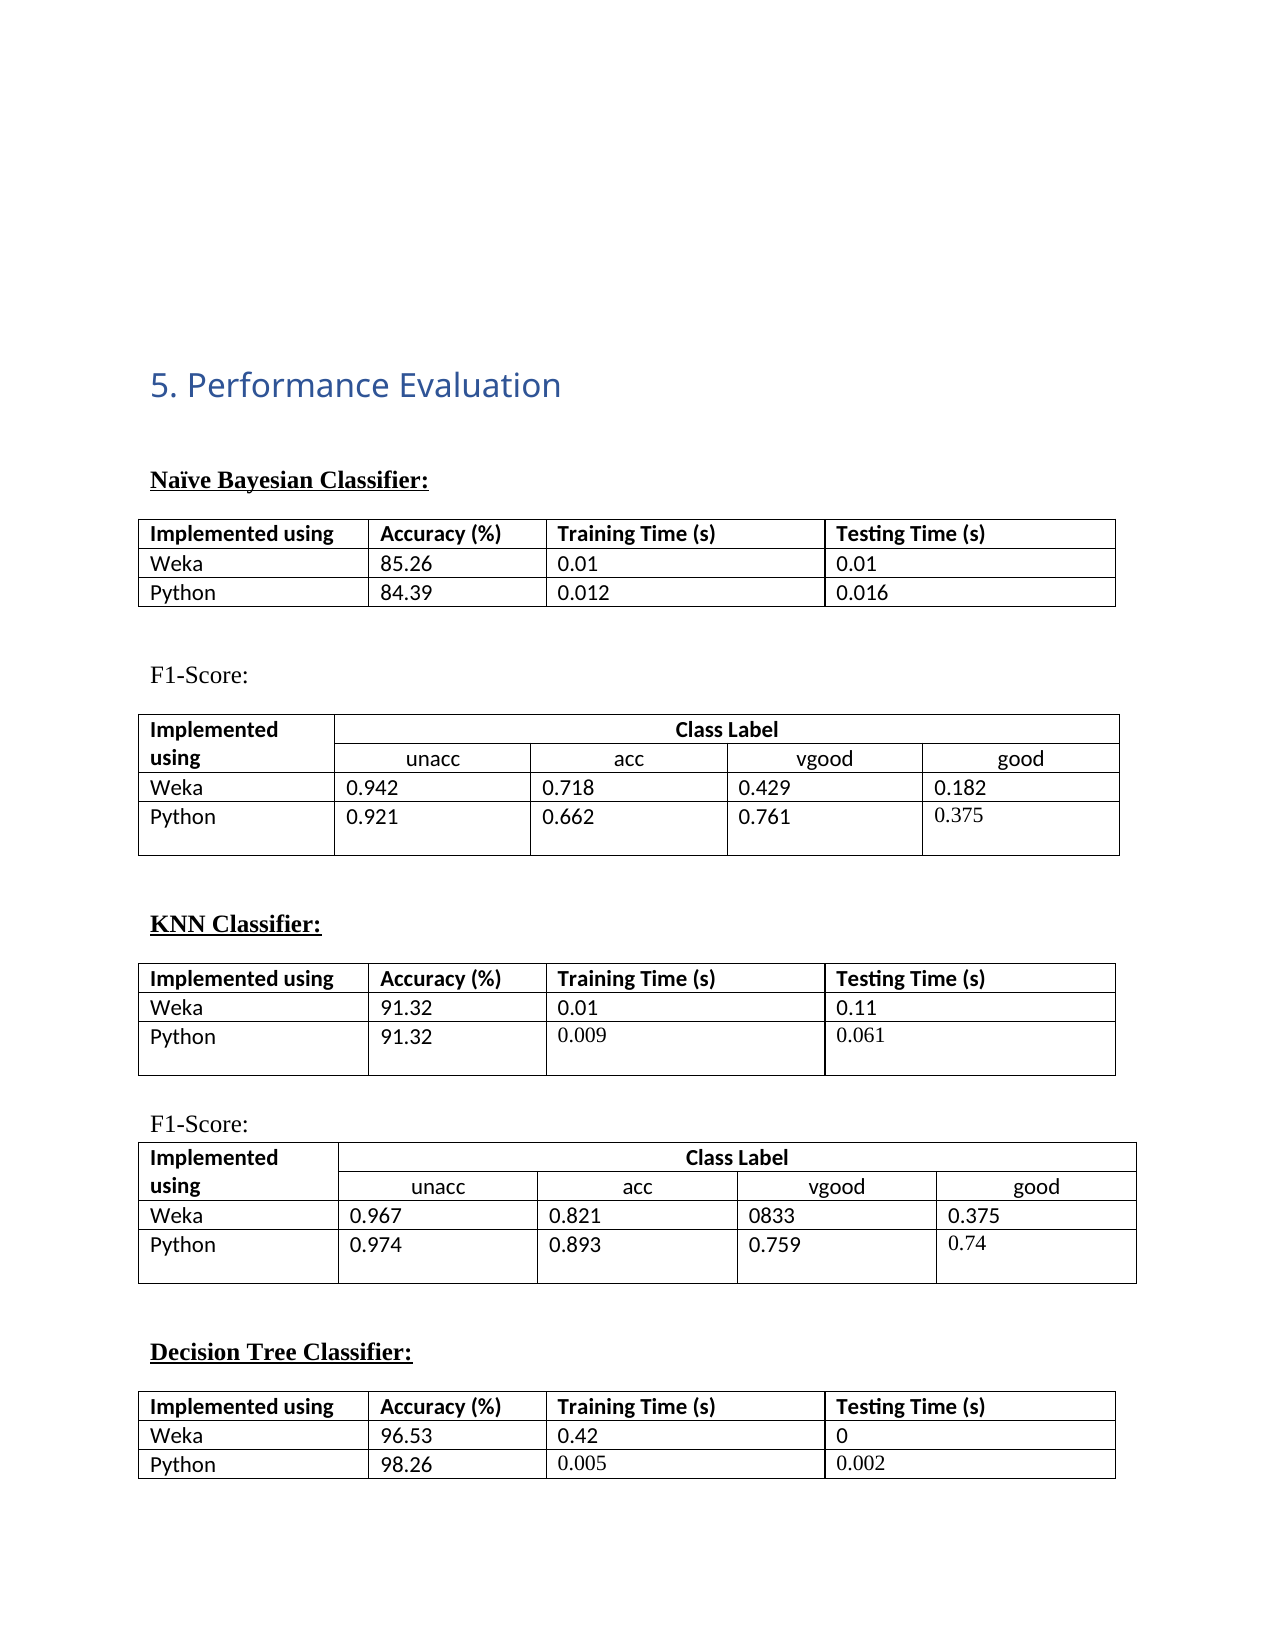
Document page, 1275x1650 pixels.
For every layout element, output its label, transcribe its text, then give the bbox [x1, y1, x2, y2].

text F1-Score: [150, 660, 1125, 688]
table_cell 0.002 [826, 1450, 1115, 1478]
table_cell 0.718 [531, 773, 727, 801]
table_header Class Label [339, 1143, 1136, 1171]
table_cell Python [139, 1450, 368, 1478]
table_cell unacc [339, 1172, 537, 1200]
table_header Training Time (s) [547, 964, 824, 992]
table_cell 0.967 [339, 1201, 537, 1229]
table_cell 91.32 [369, 993, 546, 1021]
table_cell vgood [728, 744, 922, 772]
table_cell 0.01 [826, 549, 1115, 577]
table_cell Weka [139, 1201, 338, 1229]
table_cell 0.012 [547, 578, 824, 606]
table_cell 0.821 [538, 1201, 737, 1229]
table_cell 0.182 [923, 773, 1119, 801]
table_cell vgood [738, 1172, 936, 1200]
text KNN Classifier: [150, 909, 1125, 938]
table_cell Python [139, 578, 368, 606]
table_cell 0.921 [335, 802, 530, 855]
table_cell 0.429 [728, 773, 922, 801]
table_cell Weka [139, 993, 368, 1021]
table_header Accuracy (%) [369, 964, 546, 992]
table_cell 98.26 [369, 1450, 546, 1478]
table_cell 0.01 [547, 549, 824, 577]
table_cell 84.39 [369, 578, 546, 606]
table_cell Python [139, 1022, 368, 1075]
table_header Implemented using [139, 1392, 368, 1420]
text Decision Tree Classifier: [150, 1337, 1125, 1366]
table_header Testing Time (s) [826, 1392, 1115, 1420]
table_cell 0.759 [738, 1230, 936, 1283]
table_cell 0.42 [547, 1421, 824, 1449]
table_cell Python [139, 802, 334, 855]
table_cell 0.009 [547, 1022, 824, 1075]
table_cell 0.016 [826, 578, 1115, 606]
table_header Training Time (s) [547, 520, 824, 548]
table_cell 0.375 [937, 1201, 1136, 1229]
table_cell acc [531, 744, 727, 772]
table_cell Weka [139, 549, 368, 577]
text Naïve Bayesian Classifier: [150, 465, 1125, 493]
table_header Training Time (s) [547, 1392, 824, 1420]
table_header Implemented using [139, 520, 368, 548]
table_cell Weka [139, 1421, 368, 1449]
table_cell 0.893 [538, 1230, 737, 1283]
table_header Testing Time (s) [826, 964, 1115, 992]
table_cell good [923, 744, 1119, 772]
table_cell 0833 [738, 1201, 936, 1229]
table_header Accuracy (%) [369, 1392, 546, 1420]
table_cell 91.32 [369, 1022, 546, 1075]
table_cell 0.005 [547, 1450, 824, 1478]
table_cell Python [139, 1230, 338, 1283]
table_cell good [937, 1172, 1136, 1200]
table_cell 0 [826, 1421, 1115, 1449]
table_header Implemented using [139, 1143, 338, 1200]
table_cell 0.375 [923, 802, 1119, 855]
table_cell 0.01 [547, 993, 824, 1021]
table_cell 96.53 [369, 1421, 546, 1449]
table_cell Weka [139, 773, 334, 801]
table_cell 0.74 [937, 1230, 1136, 1283]
table_cell 0.974 [339, 1230, 537, 1283]
table_cell 0.662 [531, 802, 727, 855]
table_cell unacc [335, 744, 530, 772]
table_cell 0.061 [826, 1022, 1115, 1075]
table_cell acc [538, 1172, 737, 1200]
table_header Implemented using [139, 964, 368, 992]
table_header Accuracy (%) [369, 520, 546, 548]
text 5. Performance Evaluation [150, 362, 1125, 440]
table_cell 85.26 [369, 549, 546, 577]
text F1-Score: [150, 1109, 1125, 1137]
table_header Class Label [335, 715, 1119, 743]
table_header Testing Time (s) [826, 520, 1115, 548]
table_cell 0.11 [826, 993, 1115, 1021]
table_cell 0.761 [728, 802, 922, 855]
table_header Implemented using [139, 715, 334, 772]
table_cell 0.942 [335, 773, 530, 801]
